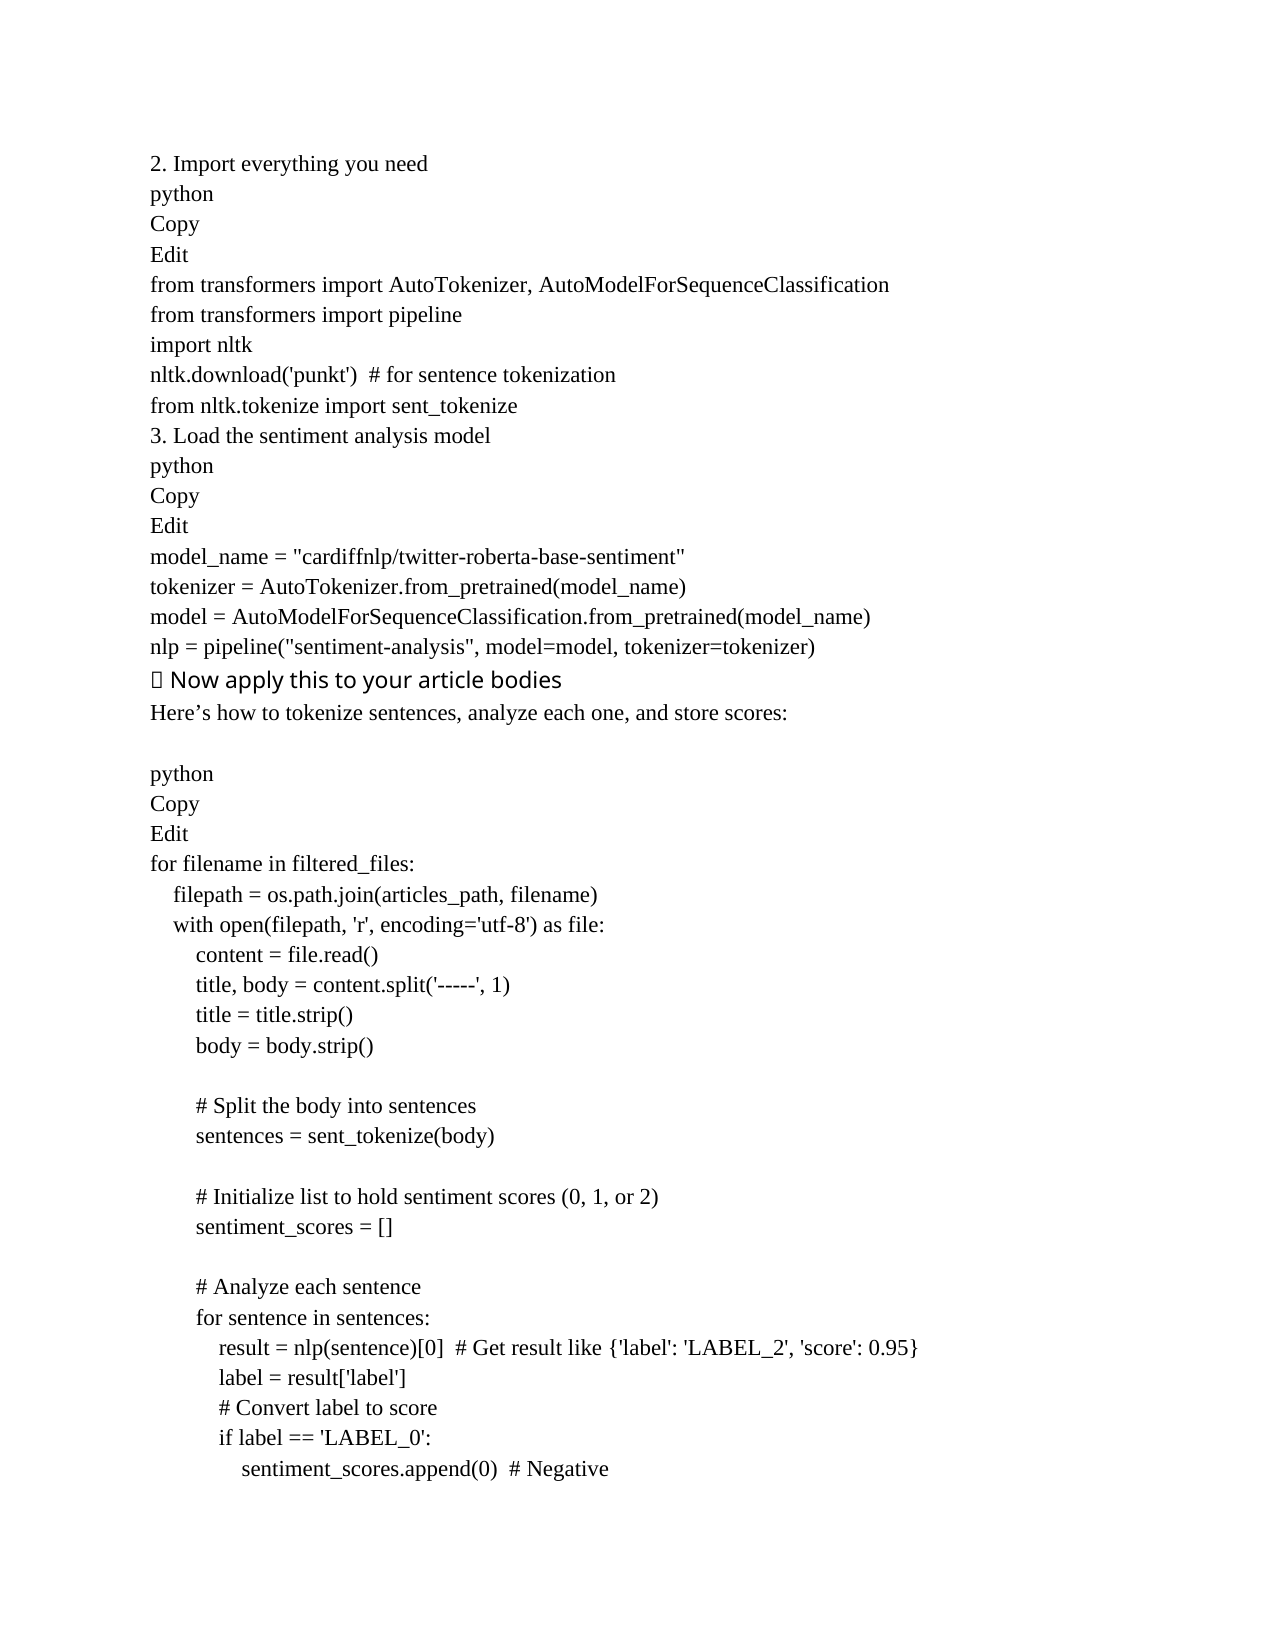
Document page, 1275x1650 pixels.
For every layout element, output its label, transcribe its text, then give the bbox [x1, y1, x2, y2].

text if label == 'LABEL_0': [150, 1424, 1125, 1451]
text tokenizer = AutoTokenizer.from_pretrained(model_name) [150, 573, 1125, 599]
text content = file.read() [150, 941, 1125, 967]
text title, body = content.split('-----', 1) [150, 971, 1125, 998]
text from transformers import AutoTokenizer, AutoModelForSequenceClassification [150, 271, 1125, 297]
text title = title.strip() [150, 1002, 1125, 1028]
text Edit [150, 241, 1125, 267]
text sentiment_scores.append(0) # Negative [150, 1455, 1125, 1481]
text model_name = "cardiffnlp/twitter-roberta-base-sentiment" [150, 543, 1125, 569]
text nlp = pipeline("sentiment-analysis", model=model, tokenizer=tokenizer) [150, 633, 1125, 660]
text Here’s how to tokenize sentences, analyze each one, and store scores: [150, 699, 1125, 726]
text label = result['label'] [150, 1364, 1125, 1390]
text filepath = os.path.join(articles_path, filename) [150, 881, 1125, 907]
text 2. Import everything you need [150, 150, 1125, 176]
text Edit [150, 512, 1125, 539]
text result = nlp(sentence)[0] # Get result like {'label': 'LABEL_2', 'score': 0.95} [150, 1334, 1125, 1360]
text # Convert label to score [150, 1394, 1125, 1421]
text ✅ Now apply this to your article bodies [150, 663, 1125, 695]
text python [150, 452, 1125, 478]
text with open(filepath, 'r', encoding='utf-8') as file: [150, 911, 1125, 937]
text Edit [150, 820, 1125, 847]
text for filename in filtered_files: [150, 851, 1125, 877]
text Copy [150, 210, 1125, 237]
text Copy [150, 790, 1125, 816]
text model = AutoModelForSequenceClassification.from_pretrained(model_name) [150, 603, 1125, 629]
text for sentence in sentences: [150, 1304, 1125, 1330]
text import nltk [150, 331, 1125, 358]
text # Analyze each sentence [150, 1273, 1125, 1300]
text body = body.strip() [150, 1032, 1125, 1058]
text 3. Load the sentiment analysis model [150, 422, 1125, 448]
text python [150, 180, 1125, 207]
text from nltk.tokenize import sent_tokenize [150, 392, 1125, 418]
text sentences = sent_tokenize(body) [150, 1122, 1125, 1149]
text nltk.download('punkt') # for sentence tokenization [150, 361, 1125, 388]
text Copy [150, 482, 1125, 509]
text from transformers import pipeline [150, 301, 1125, 327]
text # Initialize list to hold sentiment scores (0, 1, or 2) [150, 1183, 1125, 1209]
text python [150, 760, 1125, 786]
text # Split the body into sentences [150, 1092, 1125, 1118]
text sentiment_scores = [] [150, 1213, 1125, 1239]
